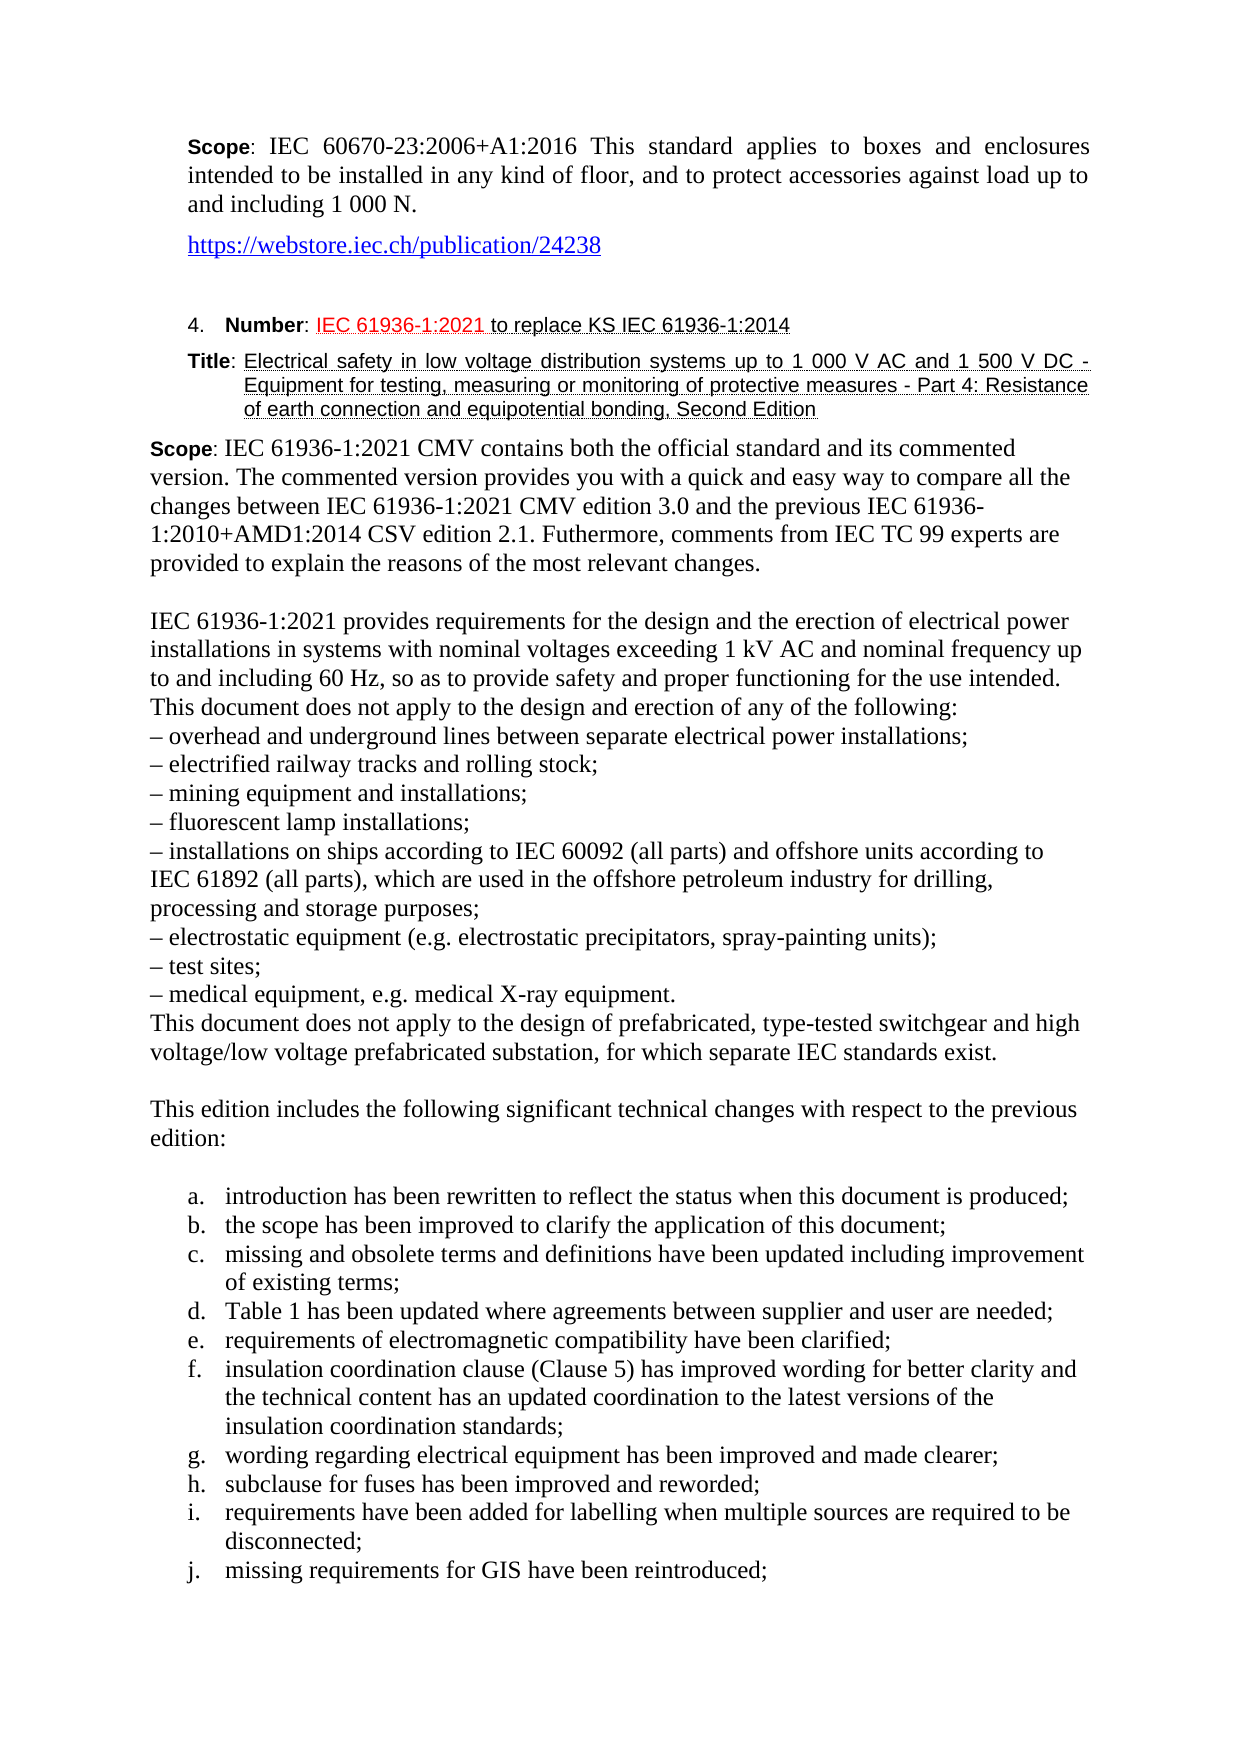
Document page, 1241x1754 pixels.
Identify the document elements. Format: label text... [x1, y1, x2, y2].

list Table 1 has been updated where agreements between supplier and user are needed; [187, 1296, 1090, 1325]
list requirements have been added for labelling when multiple sources are required to be disconnected; [187, 1497, 1090, 1555]
list Number: IEC 61936-1:2021 to replace KS IEC 61936-1:2014 [187, 312, 1090, 336]
text https://webstore.iec.ch/publication/24238 [187, 230, 1090, 259]
list the scope has been improved to clarify the application of this document; [187, 1210, 1090, 1239]
list wording regarding electrical equipment has been improved and made clearer; [187, 1440, 1090, 1469]
text Scope: IEC 61936-1:2021 CMV contains both the official standard and its commented version. The commented version provides you with a quick and easy way to compare all the changes between IEC 61936-1:2021 CMV edition 3.0 and the previous IEC 61936-1:2010+AMD1:2014 CSV edition 2.1. Futhermore, comments from IEC TC 99 experts are provided to explain the reasons of the most relevant changes. IEC 61936-1:2021 provides requirements for the design and the erection of electrical power installations in systems with nominal voltages exceeding 1 kV AC and nominal frequency up to and including 60 Hz, so as to provide safety and proper functioning for the use intended. This document does not apply to the design and erection of any of the following: – overhead and underground lines between separate electrical power installations; – electrified railway tracks and rolling stock; – mining equipment and installations; – fluorescent lamp installations; – installations on ships according to IEC 60092 (all parts) and offshore units according to IEC 61892 (all parts), which are used in the offshore petroleum industry for drilling, processing and storage purposes; – electrostatic equipment (e.g. electrostatic precipitators, spray-painting units); – test sites; – medical equipment, e.g. medical X-ray equipment. This document does not apply to the design of prefabricated, type-tested switchgear and high voltage/low voltage prefabricated substation, for which separate IEC standards exist. This edition includes the following significant technical changes with respect to the previous edition: [150, 433, 1090, 1152]
list introduction has been rewritten to reflect the status when this document is produced; [187, 1181, 1090, 1210]
list insulation coordination clause (Clause 5) has improved wording for better clarity and the technical content has an updated coordination to the latest versions of the insulation coordination standards; [187, 1354, 1090, 1440]
text Scope: IEC 60670-23:2006+A1:2016 This standard applies to boxes and enclosures intended to be installed in any kind of floor, and to protect accessories against load up to and including 1 000 N. [187, 131, 1090, 217]
list missing and obsolete terms and definitions have been updated including improvement of existing terms; [187, 1239, 1090, 1296]
list missing requirements for GIS have been reintroduced; [187, 1555, 1090, 1584]
list requirements of electromagnetic compatibility have been clarified; [187, 1325, 1090, 1354]
list subclause for fuses has been improved and reworded; [187, 1469, 1090, 1497]
text Title: Electrical safety in low voltage distribution systems up to 1 000 V AC and 1 500 V DC - Equipment for testing, measuring or monitoring of protective measures - Part 4: Resistance of earth connection and equipotential bonding, Second Edition [187, 349, 1090, 421]
